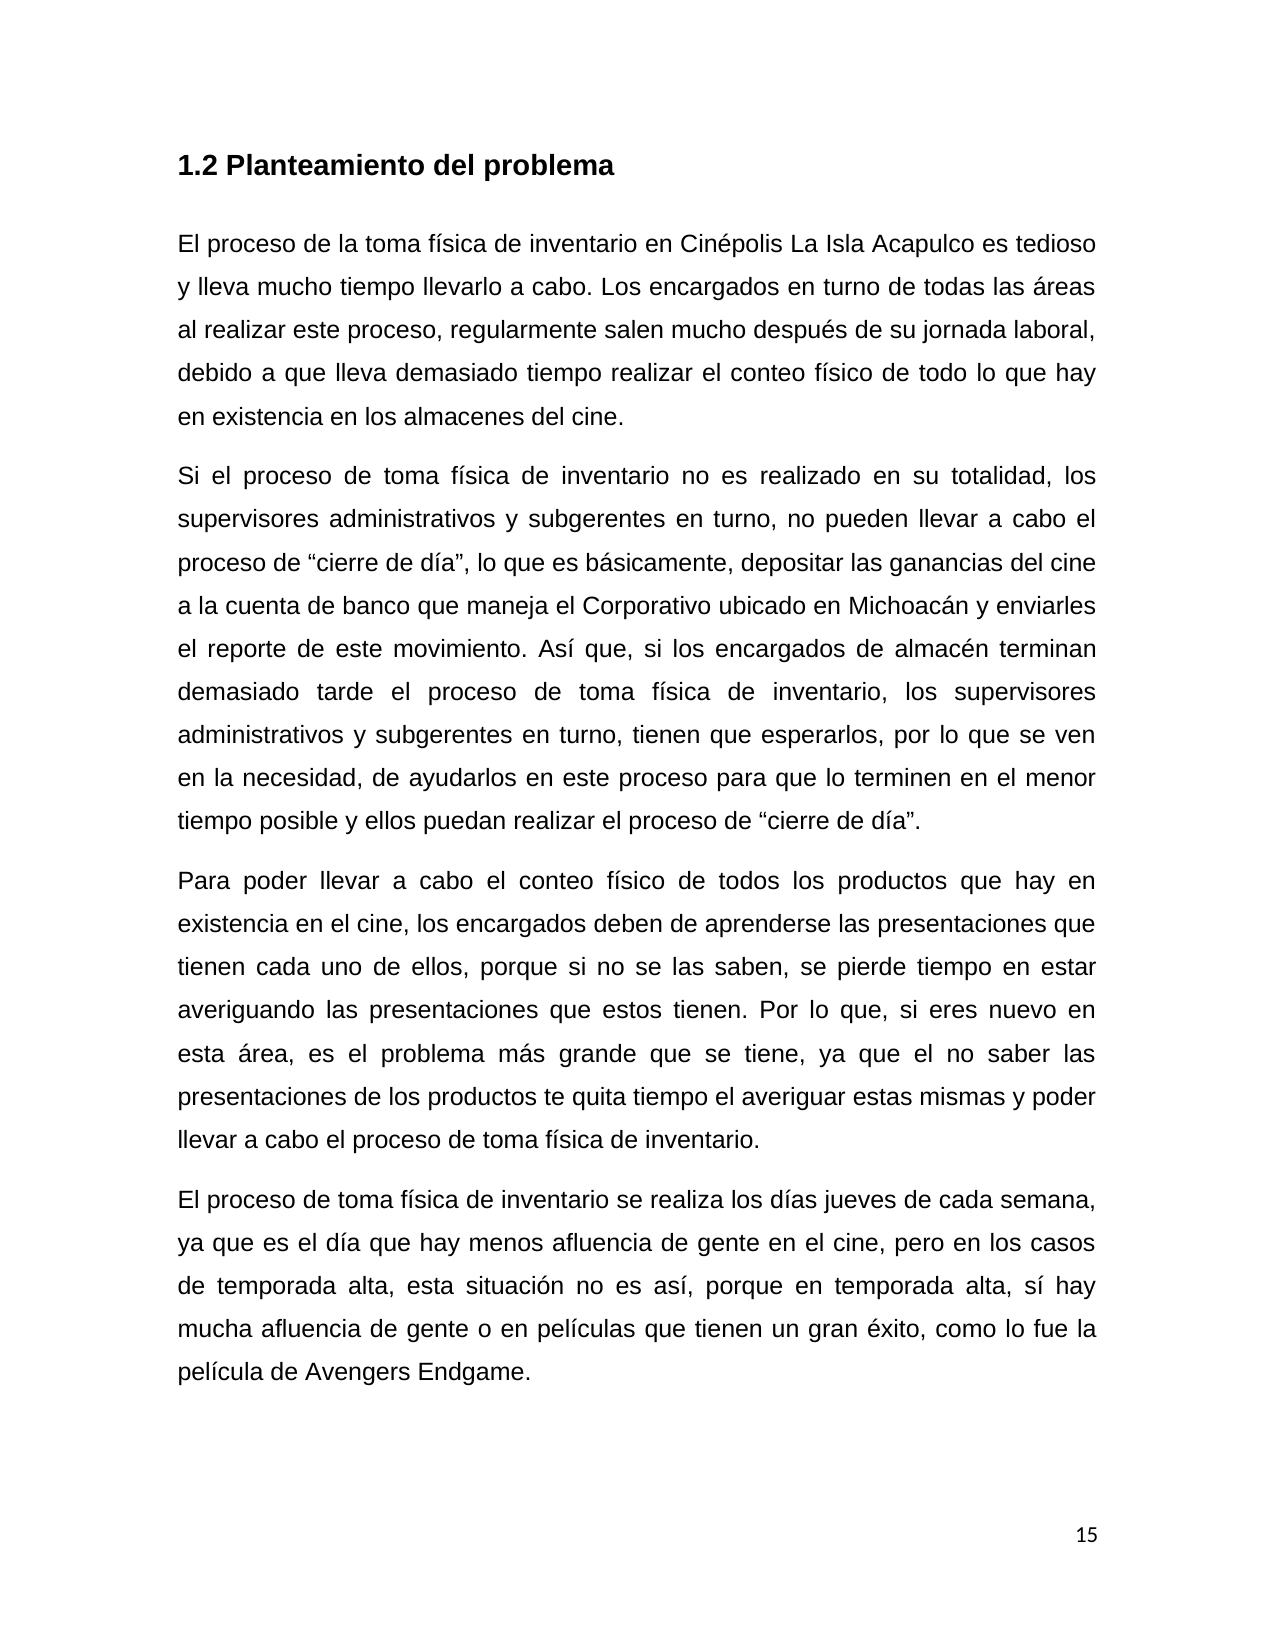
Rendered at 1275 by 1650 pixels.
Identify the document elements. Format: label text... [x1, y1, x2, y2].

text Si el proceso de toma física de inventario no es realizado en su totalidad, los supervisores administrativos y subgerentes en turno, no pueden llevar a cabo el proceso de “cierre de día”, lo que es básicamente, depositar las ganancias del cine a la cuenta de banco que maneja el Corporativo ubicado en Michoacán y enviarles el reporte de este movimiento. Así que, si los encargados de almacén terminan demasiado tarde el proceso de toma física de inventario, los supervisores administrativos y subgerentes en turno, tienen que esperarlos, por lo que se ven en la necesidad, de ayudarlos en este proceso para que lo terminen en el menor tiempo posible y ellos puedan realizar el proceso de “cierre de día”. [177, 461, 1098, 835]
subtitle 1.2 Planteamiento del problema [177, 148, 1098, 181]
text Para poder llevar a cabo el conteo físico de todos los productos que hay en existencia en el cine, los encargados deben de aprenderse las presentaciones que tienen cada uno de ellos, porque si no se las saben, se pierde tiempo en estar averiguando las presentaciones que estos tienen. Por lo que, si eres nuevo en esta área, es el problema más grande que se tiene, ya que el no saber las presentaciones de los productos te quita tiempo el averiguar estas mismas y poder llevar a cabo el proceso de toma física de inventario. [177, 866, 1098, 1153]
text El proceso de la toma física de inventario en Cinépolis La Isla Acapulco es tedioso y lleva mucho tiempo llevarlo a cabo. Los encargados en turno de todas las áreas al realizar este proceso, regularmente salen mucho después de su jornada laboral, debido a que lleva demasiado tiempo realizar el conteo físico de todo lo que hay en existencia en los almacenes del cine. [177, 229, 1098, 430]
text El proceso de toma física de inventario se realiza los días jueves de cada semana, ya que es el día que hay menos afluencia de gente en el cine, pero en los casos de temporada alta, esta situación no es así, porque en temporada alta, sí hay mucha afluencia de gente o en películas que tienen un gran éxito, como lo fue la película de Avengers Endgame. [177, 1184, 1098, 1386]
